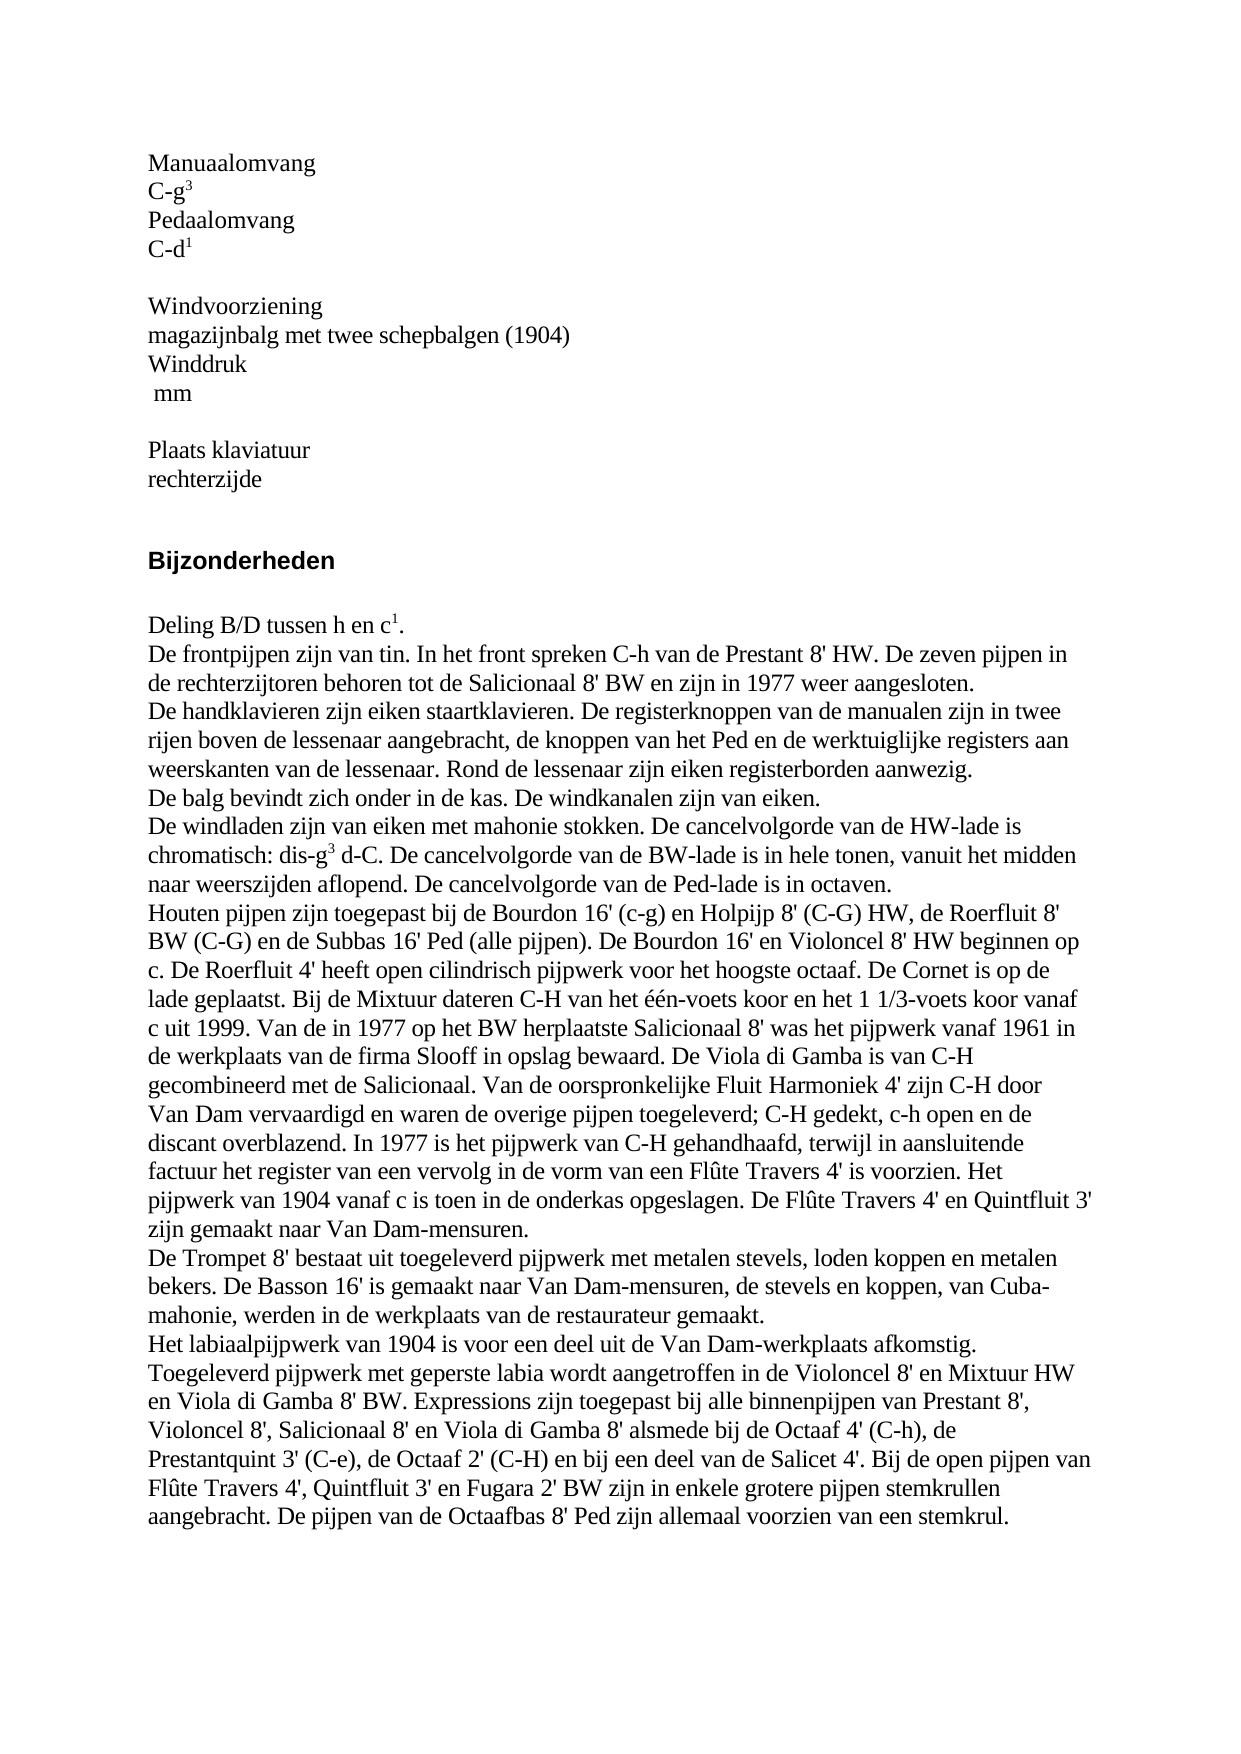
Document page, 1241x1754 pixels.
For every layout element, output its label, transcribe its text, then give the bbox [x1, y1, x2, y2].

text Winddruk [148, 349, 1093, 378]
text magazijnbalg met twee schepbalgen (1904) [148, 320, 1093, 349]
text Houten pijpen zijn toegepast bij de Bourdon 16' (c-g) en Holpijp 8' (C-G) HW, de Roerfluit 8' BW (C-G) en de Subbas 16' Ped (alle pijpen). De Bourdon 16' en Violoncel 8' HW beginnen op c. De Roerfluit 4' heeft open cilindrisch pijpwerk voor het hoogste octaaf. De Cornet is op de lade geplaatst. Bij de Mixtuur dateren C-H van het één-voets koor en het 1 1/3-voets koor vanaf c uit 1999. Van de in 1977 op het BW herplaatste Salicionaal 8' was het pijpwerk vanaf 1961 in de werkplaats van de firma Slooff in opslag bewaard. De Viola di Gamba is van C-H gecombineerd met de Salicionaal. Van de oorspronkelijke Fluit Harmoniek 4' zijn C-H door Van Dam vervaardigd en waren de overige pijpen toegeleverd; C-H gedekt, c-h open en de discant overblazend. In 1977 is het pijpwerk van C-H gehandhaafd, terwijl in aansluitende factuur het register van een vervolg in de vorm van een Flûte Travers 4' is voorzien. Het pijpwerk van 1904 vanaf c is toen in de onderkas opgeslagen. De Flûte Travers 4' en Quintfluit 3' zijn gemaakt naar Van Dam-mensuren. [148, 898, 1093, 1243]
text Manuaalomvang [148, 148, 1093, 176]
text Pedaalomvang [148, 205, 1093, 234]
text Windvoorziening [148, 291, 1093, 320]
text Het labiaalpijpwerk van 1904 is voor een deel uit de Van Dam-werkplaats afkomstig. Toegeleverd pijpwerk met geperste labia wordt aangetroffen in de Violoncel 8' en Mixtuur HW en Viola di Gamba 8' BW. Expressions zijn toegepast bij alle binnenpijpen van Prestant 8', Violoncel 8', Salicionaal 8' en Viola di Gamba 8' alsmede bij de Octaaf 4' (C-h), de Prestantquint 3' (C-e), de Octaaf 2' (C-H) en bij een deel van de Salicet 4'. Bij de open pijpen van Flûte Travers 4', Quintfluit 3' en Fugara 2' BW zijn in enkele grotere pijpen stemkrullen aangebracht. De pijpen van de Octaafbas 8' Ped zijn allemaal voorzien van een stemkrul. [148, 1329, 1093, 1530]
text Deling B/D tussen h en c1. [148, 610, 1093, 639]
text De balg bevindt zich onder in de kas. De windkanalen zijn van eiken. [148, 783, 1093, 811]
subtitle Bijzonderheden [148, 546, 1093, 575]
text C-d1 [148, 234, 1093, 263]
text De Trompet 8' bestaat uit toegeleverd pijpwerk met metalen stevels, loden koppen en metalen bekers. De Basson 16' is gemaakt naar Van Dam-mensuren, de stevels en koppen, van Cuba-mahonie, werden in de werkplaats van de restaurateur gemaakt. [148, 1243, 1093, 1329]
text De handklavieren zijn eiken staartklavieren. De registerknoppen van de manualen zijn in twee rijen boven de lessenaar aangebracht, de knoppen van het Ped en de werktuiglijke registers aan weerskanten van de lessenaar. Rond de lessenaar zijn eiken registerborden aanwezig. [148, 696, 1093, 783]
text De windladen zijn van eiken met mahonie stokken. De cancelvolgorde van de HW-lade is chromatisch: dis-g3 d-C. De cancelvolgorde van de BW-lade is in hele tonen, vanuit het midden naar weerszijden aflopend. De cancelvolgorde van de Ped-lade is in octaven. [148, 811, 1093, 898]
text Plaats klaviatuur [148, 435, 1093, 464]
text rechterzijde [148, 464, 1093, 493]
text De frontpijpen zijn van tin. In het front spreken C-h van de Prestant 8' HW. De zeven pijpen in de rechterzijtoren behoren tot de Salicionaal 8' BW en zijn in 1977 weer aangesloten. [148, 639, 1093, 696]
text C-g3 [148, 176, 1093, 205]
text mm [148, 378, 1093, 406]
